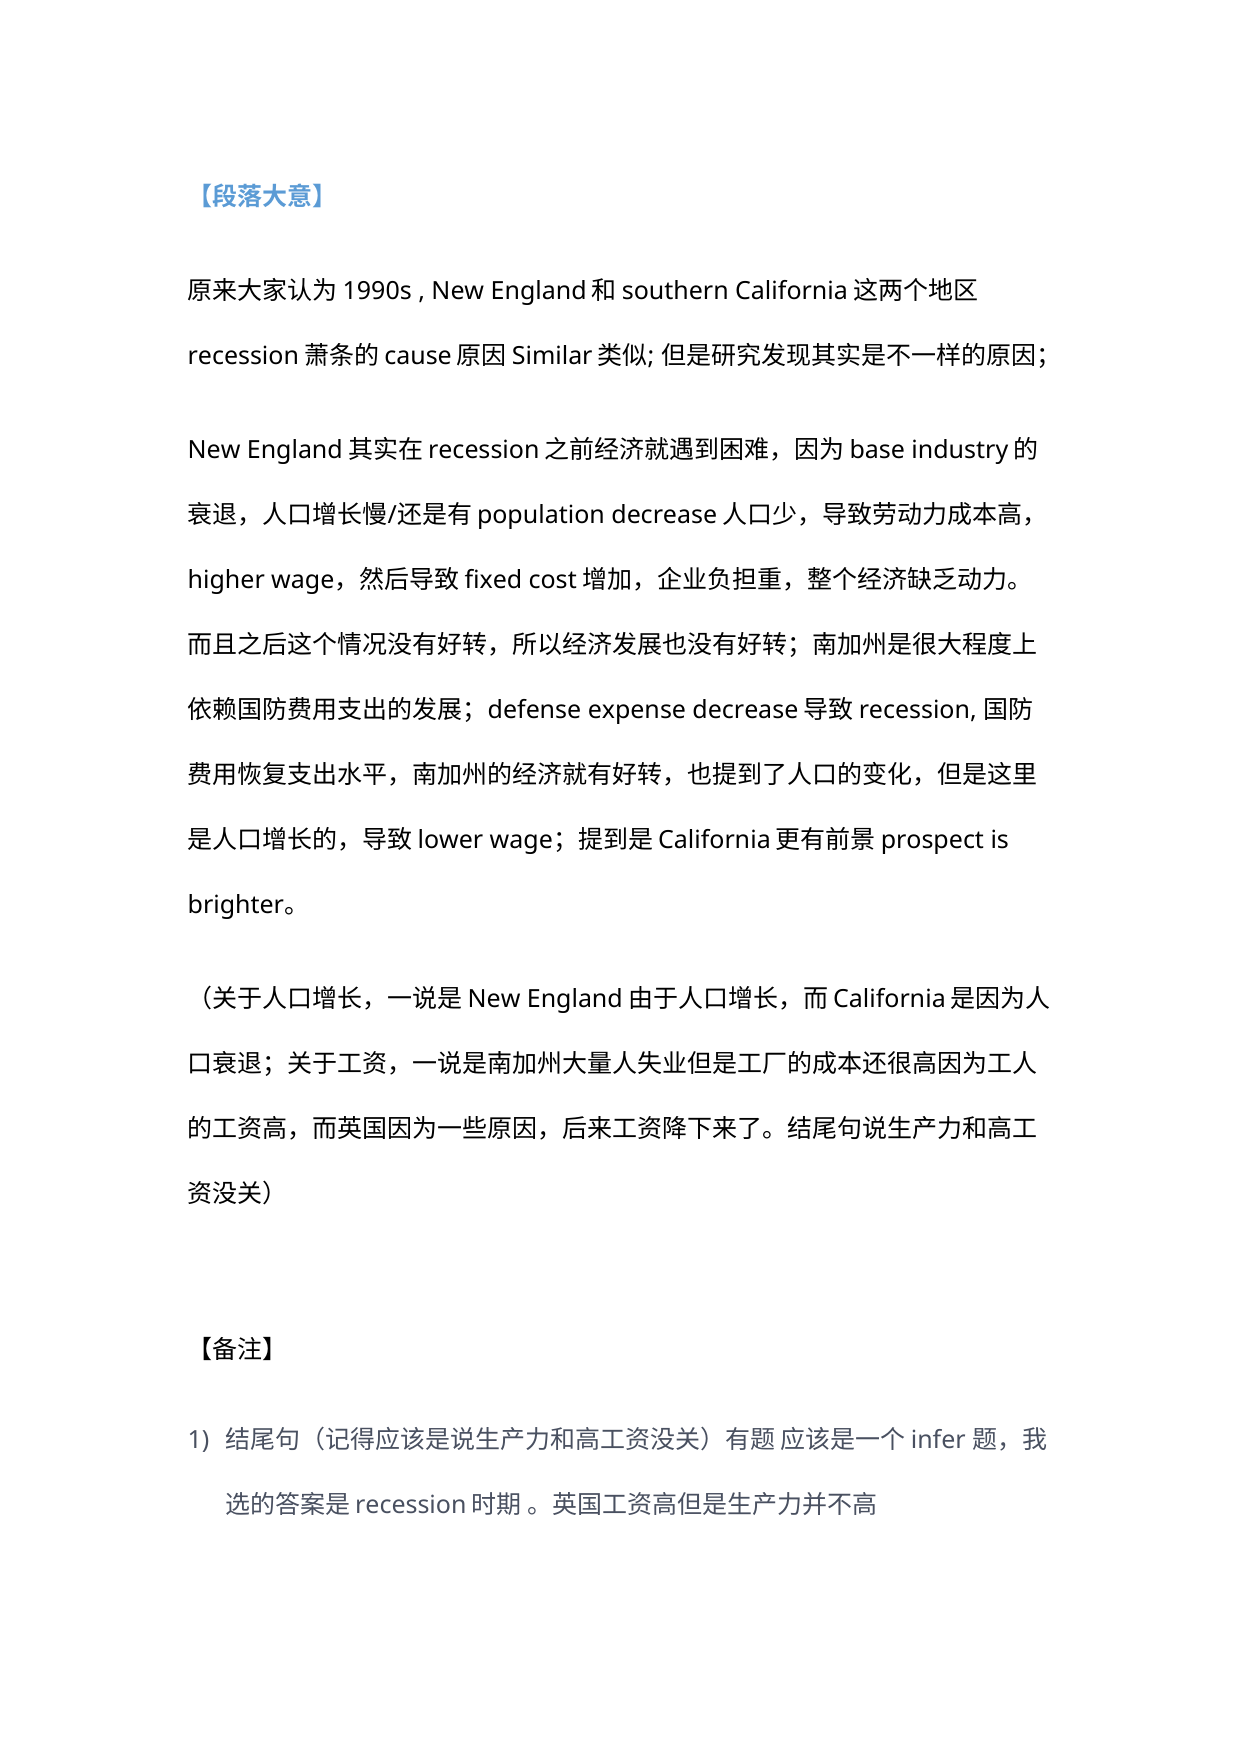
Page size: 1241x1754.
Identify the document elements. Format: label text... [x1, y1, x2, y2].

text New England其实在recession之前经济就遇到困难，因为base industry的衰退，人口增长慢/还是有population decrease人口少，导致劳动力成本高，higher wage，然后导致fixed cost增加，企业负担重，整个经济缺乏动力。而且之后这个情况没有好转，所以经济发展也没有好转；南加州是很大程度上依赖国防费用支出的发展；defense expense decrease导致recession, 国防费用恢复支出水平，南加州的经济就有好转，也提到了人口的变化，但是这里是人口增长的，导致lower wage；提到是California更有前景prospect is brighter。 [187, 415, 1053, 935]
text 原来大家认为1990s , New England和southern California这两个地区recession萧条的cause原因Similar类似; 但是研究发现其实是不一样的原因； [187, 256, 1053, 386]
text （关于人口增长，一说是New England由于人口增长，而California是因为人口衰退；关于工资，一说是南加州大量人失业但是工厂的成本还很高因为工人的工资高，而英国因为一些原因，后来工资降下来了。结尾句说生产力和高工资没关） [187, 964, 1053, 1224]
text 【备注】 [187, 1315, 1053, 1380]
text 【段落大意】 [187, 162, 1053, 227]
list 结尾句（记得应该是说生产力和高工资没关）有题 应该是一个infer 题，我选的答案是recession时期 。英国工资高但是生产力并不高 [187, 1405, 1053, 1535]
